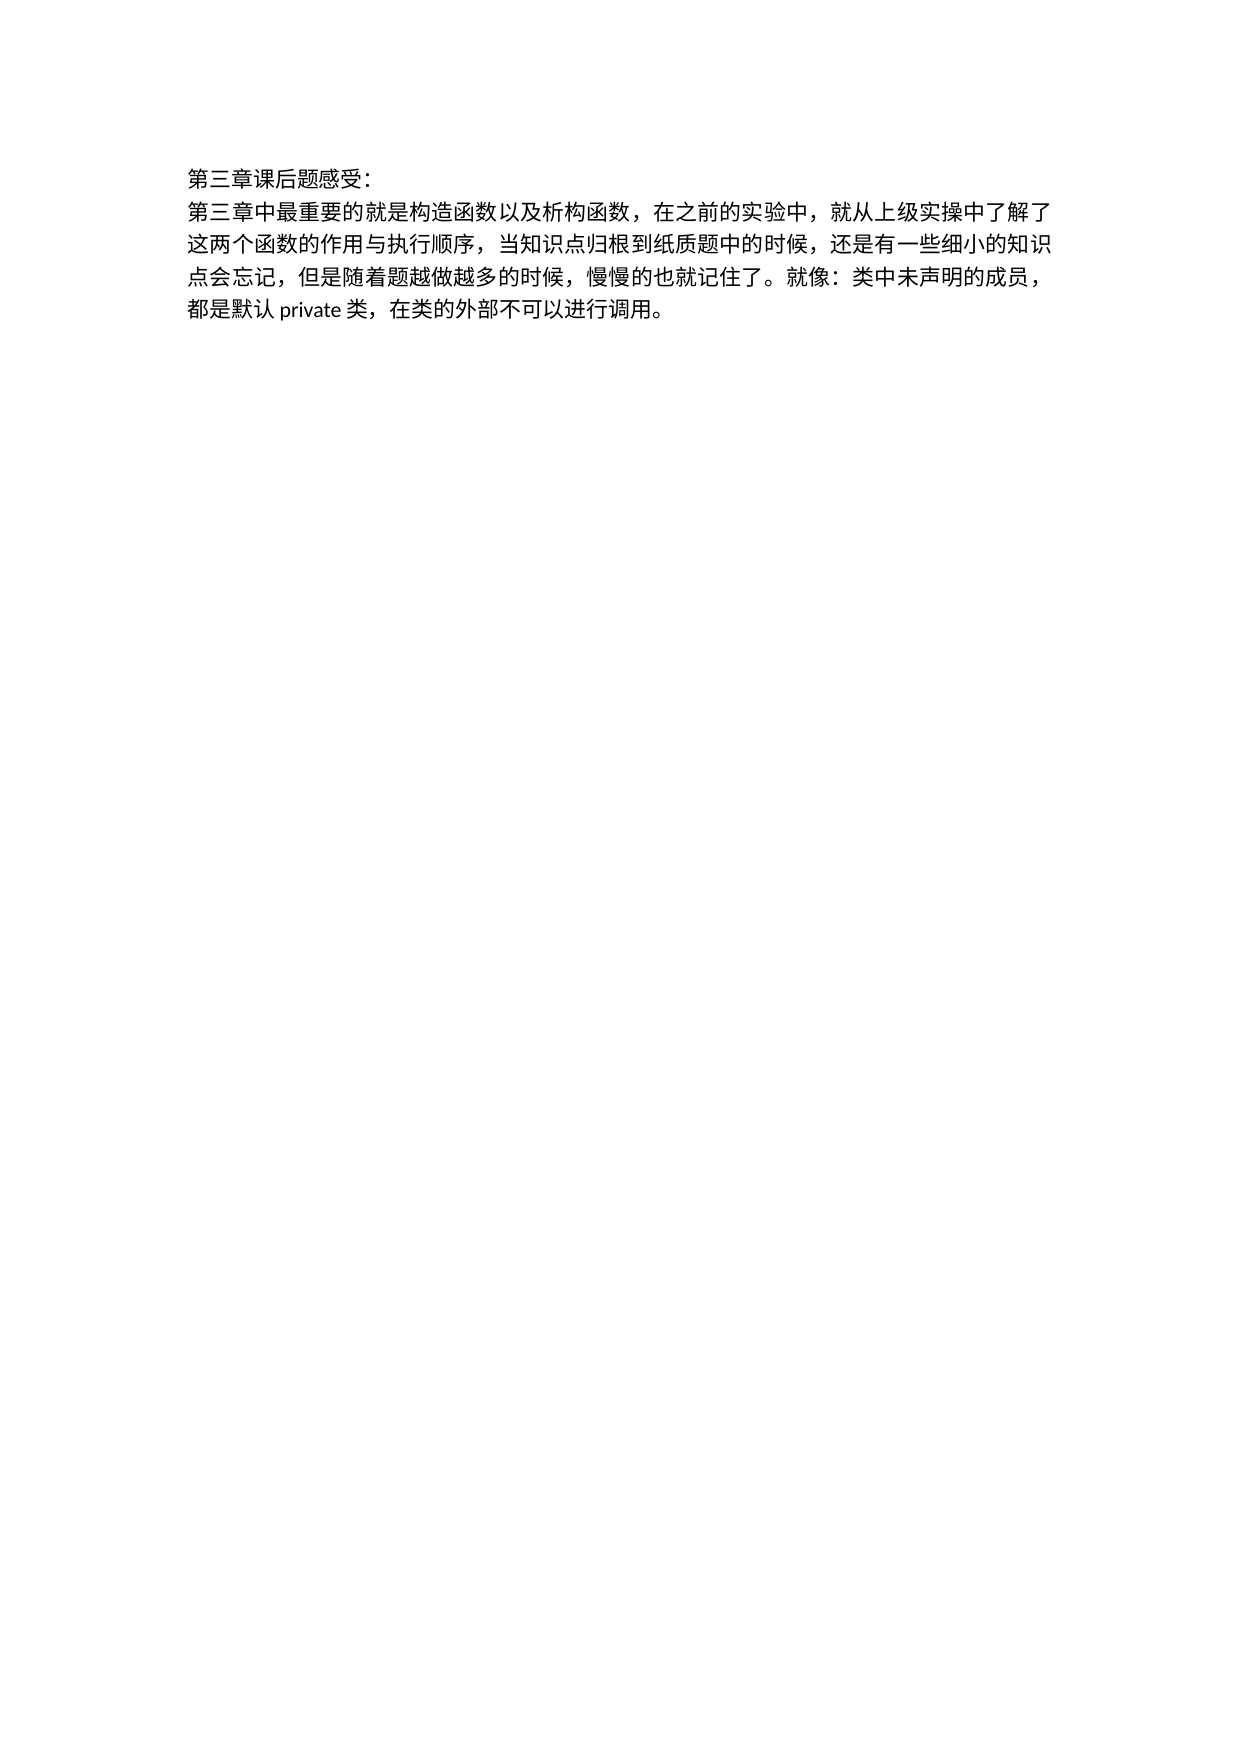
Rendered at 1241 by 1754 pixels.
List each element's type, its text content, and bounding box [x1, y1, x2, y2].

text 第三章课后题感受： [187, 162, 1053, 194]
text 第三章中最重要的就是构造函数以及析构函数，在之前的实验中，就从上级实操中了解了这两个函数的作用与执行顺序，当知识点归根到纸质题中的时候，还是有一些细小的知识点会忘记，但是随着题越做越多的时候，慢慢的也就记住了。就像：类中未声明的成员，都是默认private类，在类的外部不可以进行调用。 [187, 194, 1053, 324]
